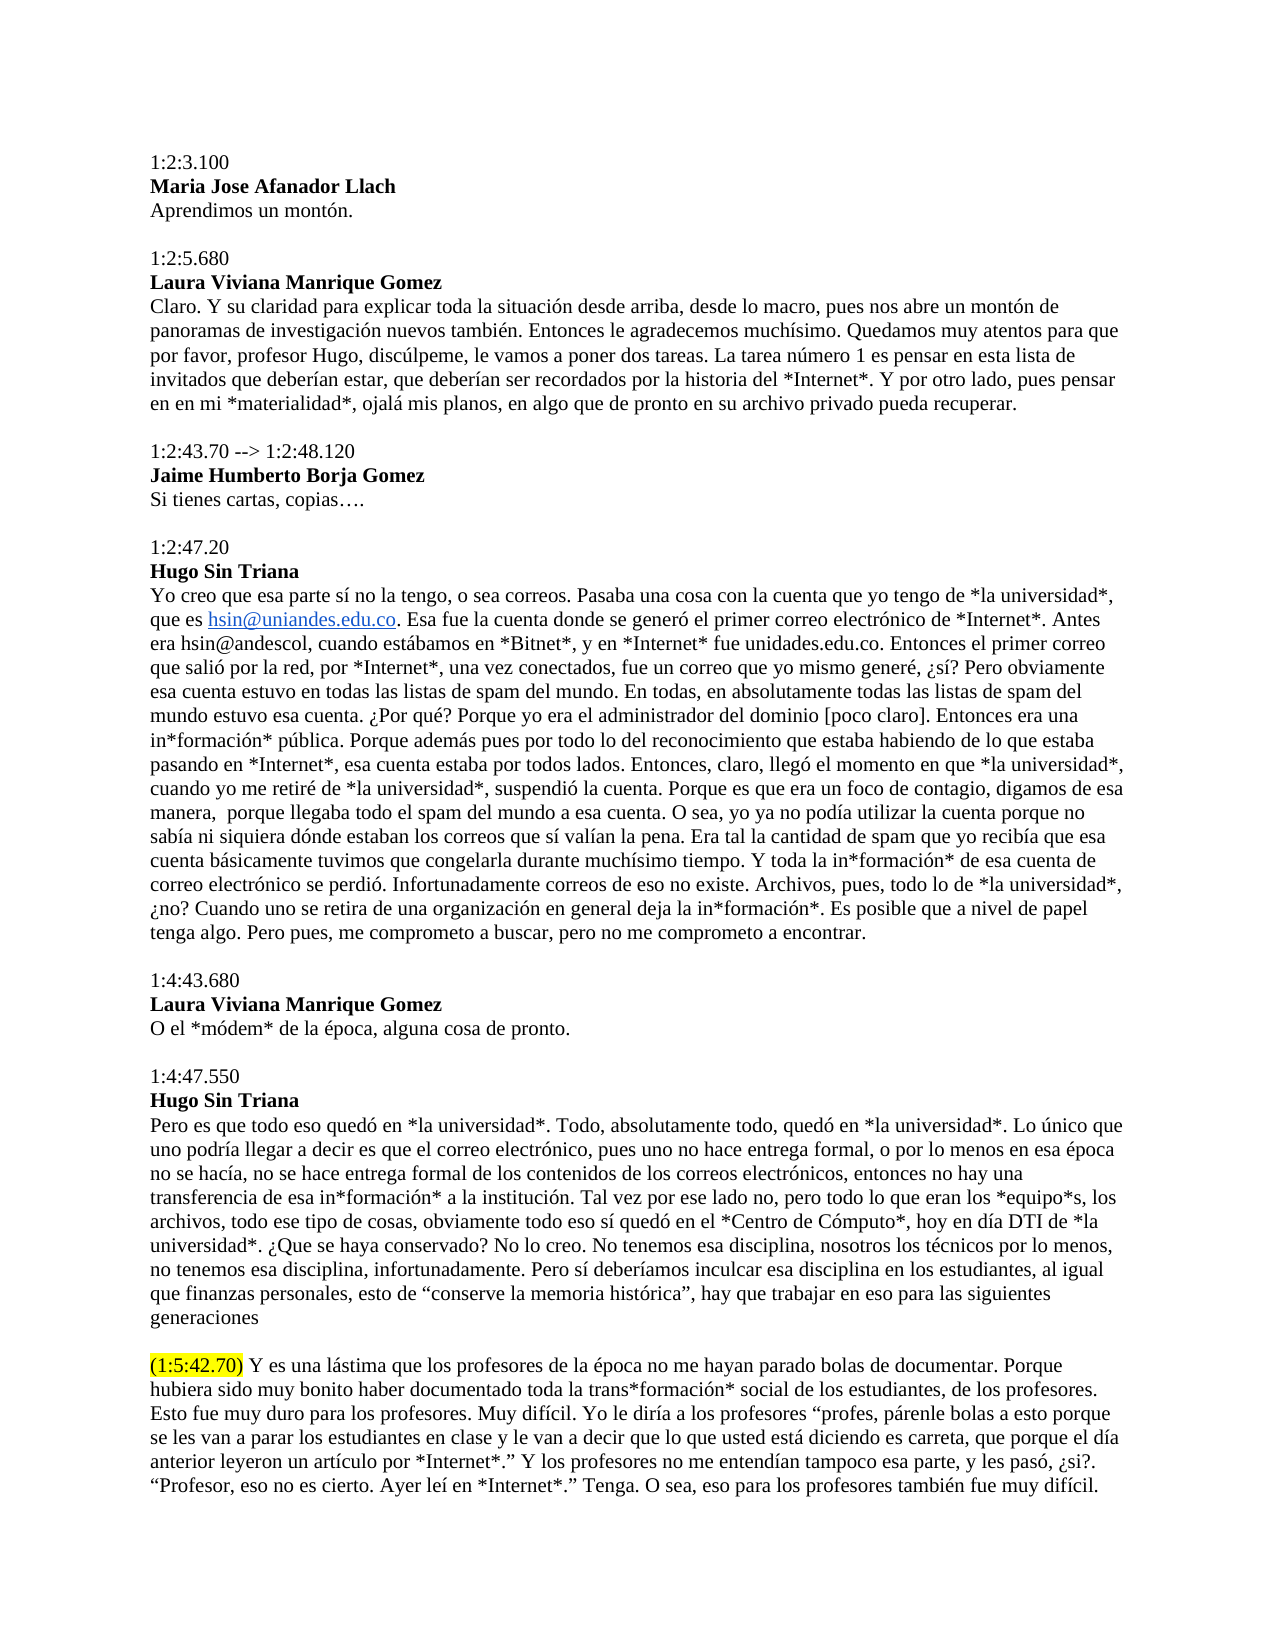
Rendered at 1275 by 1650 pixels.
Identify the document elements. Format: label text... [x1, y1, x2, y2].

text 1:4:47.550 Hugo Sin Triana Pero es que todo eso quedó en *la universidad*. Todo, absolutamente todo, quedó en *la universidad*. Lo único que uno podría llegar a decir es que el correo electrónico, pues uno no hace entrega formal, o por lo menos en esa época no se hacía, no se hace entrega formal de los contenidos de los correos electrónicos, entonces no hay una transferencia de esa in*formación* a la institución. Tal vez por ese lado no, pero todo lo que eran los *equipo*s, los archivos, todo ese tipo de cosas, obviamente todo eso sí quedó en el *Centro de Cómputo*, hoy en día DTI de *la universidad*. ¿Que se haya conservado? No lo creo. No tenemos esa disciplina, nosotros los técnicos por lo menos, no tenemos esa disciplina, infortunadamente. Pero sí deberíamos inculcar esa disciplina en los estudiantes, al igual que finanzas personales, esto de “conserve la memoria histórica”, hay que trabajar en eso para las siguientes generaciones [150, 1064, 1125, 1329]
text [150, 1353, 1125, 1497]
text 1:2:5.680 Laura Viviana Manrique Gomez Claro. Y su claridad para explicar toda la situación desde arriba, desde lo macro, pues nos abre un montón de panoramas de investigación nuevos también. Entonces le agradecemos muchísimo. Quedamos muy atentos para que por favor, profesor Hugo, discúlpeme, le vamos a poner dos tareas. La tarea número 1 es pensar en esta lista de invitados que deberían estar, que deberían ser recordados por la historia del *Internet*. Y por otro lado, pues pensar en en mi *materialidad*, ojalá mis planos, en algo que de pronto en su archivo privado pueda recuperar. [150, 246, 1125, 415]
text 1:2:47.20 Hugo Sin Triana Yo creo que esa parte sí no la tengo, o sea correos. Pasaba una cosa con la cuenta que yo tengo de *la universidad*, que es hsin@uniandes.edu.co. Esa fue la cuenta donde se generó el primer correo electrónico de *Internet*. Antes era hsin@andescol, cuando estábamos en *Bitnet*, y en *Internet* fue unidades.edu.co. Entonces el primer correo que salió por la red, por *Internet*, una vez conectados, fue un correo que yo mismo generé, ¿sí? Pero obviamente esa cuenta estuvo en todas las listas de spam del mundo. En todas, en absolutamente todas las listas de spam del mundo estuvo esa cuenta. ¿Por qué? Porque yo era el administrador del dominio [poco claro]. Entonces era una in*formación* pública. Porque además pues por todo lo del reconocimiento que estaba habiendo de lo que estaba pasando en *Internet*, esa cuenta estaba por todos lados. Entonces, claro, llegó el momento en que *la universidad*, cuando yo me retiré de *la universidad*, suspendió la cuenta. Porque es que era un foco de contagio, digamos de esa manera, porque llegaba todo el spam del mundo a esa cuenta. O sea, yo ya no podía utilizar la cuenta porque no sabía ni siquiera dónde estaban los correos que sí valían la pena. Era tal la cantidad de spam que yo recibía que esa cuenta básicamente tuvimos que congelarla durante muchísimo tiempo. Y toda la in*formación* de esa cuenta de correo electrónico se perdió. Infortunadamente correos de eso no existe. Archivos, pues, todo lo de *la universidad*, ¿no? Cuando uno se retira de una organización en general deja la in*formación*. Es posible que a nivel de papel tenga algo. Pero pues, me comprometo a buscar, pero no me comprometo a encontrar. [150, 535, 1125, 944]
text 1:2:3.100 Maria Jose Afanador Llach Aprendimos un montón. [150, 150, 1125, 222]
text 1:2:43.70 --> 1:2:48.120 Jaime Humberto Borja Gomez Si tienes cartas, copias…. [150, 439, 1125, 511]
text 1:4:43.680 Laura Viviana Manrique Gomez O el *módem* de la época, alguna cosa de pronto. [150, 968, 1125, 1040]
